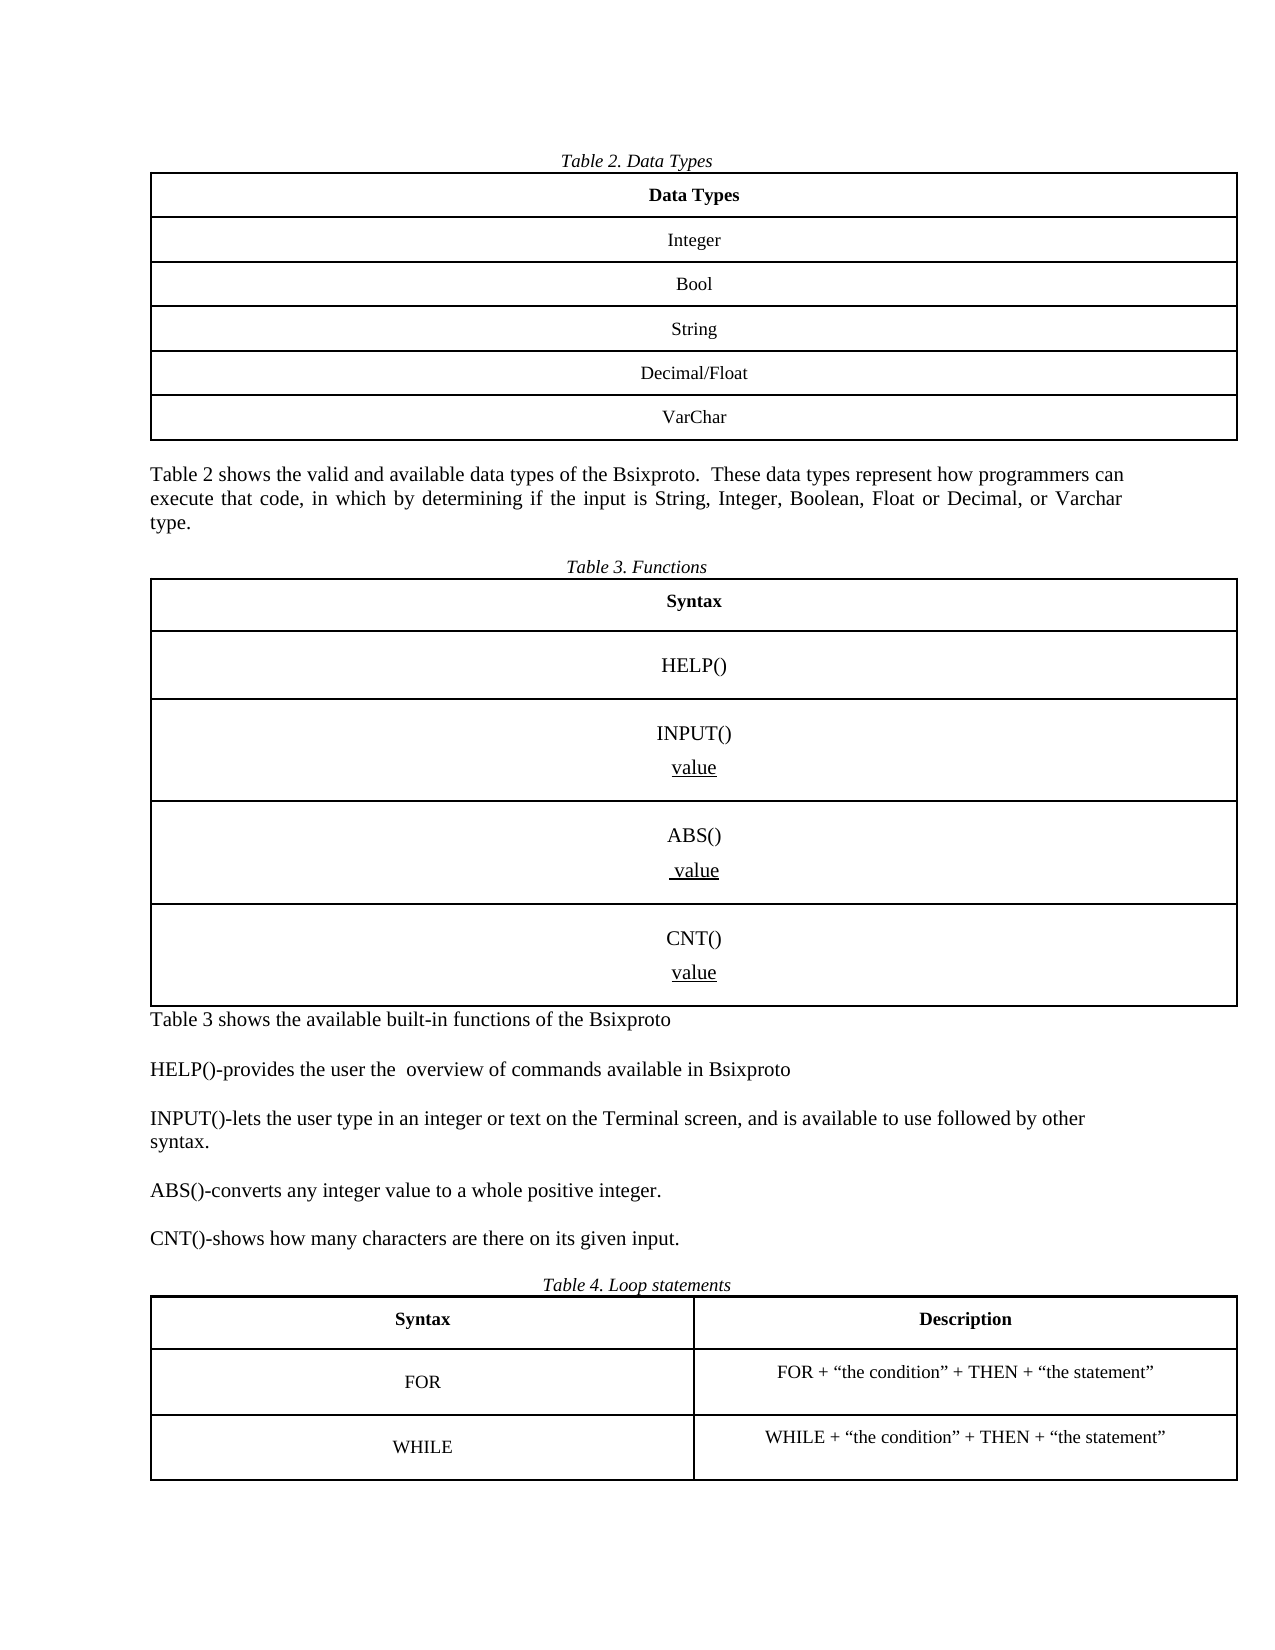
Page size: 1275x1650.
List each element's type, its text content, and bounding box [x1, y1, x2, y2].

table_header Description [695, 1298, 1236, 1348]
text Table 4. Loop statements [150, 1274, 1125, 1295]
table_cell Bool [152, 263, 1236, 305]
text ABS()-converts any integer value to a whole positive integer. [150, 1178, 1125, 1202]
text INPUT()-lets the user type in an integer or text on the Terminal screen, and is available to use followed by other syntax. [150, 1081, 1125, 1153]
text Table 3. Functions [150, 556, 1125, 577]
table_cell INPUT() value [152, 700, 1236, 800]
table_cell ABS() value [152, 802, 1236, 902]
table_cell HELP() [152, 632, 1236, 698]
table_header Syntax [152, 1298, 693, 1348]
text Table 3 shows the available built-in functions of the Bsixproto [150, 1007, 1125, 1031]
text Table 2 shows the valid and available data types of the Bsixproto. These data types represent how programmers can execute that code, in which by determining if the input is String, Integer, Boolean, Float or Decimal, or Varchar type. [150, 462, 1125, 534]
table_cell CNT() value [152, 905, 1236, 1005]
table_header Data Types [152, 174, 1236, 216]
table_cell VarChar [152, 396, 1236, 438]
table_cell String [152, 307, 1236, 349]
text HELP()-provides the user the overview of commands available in Bsixproto [150, 1057, 1125, 1081]
table_cell WHILE [152, 1416, 693, 1479]
table_cell FOR + “the condition” + THEN + “the statement” [695, 1350, 1236, 1413]
text CNT()-shows how many characters are there on its given input. [150, 1202, 1125, 1250]
table_cell Decimal/Float [152, 352, 1236, 394]
table_cell FOR [152, 1350, 693, 1413]
table_cell WHILE + “the condition” + THEN + “the statement” [695, 1416, 1236, 1479]
text Table 2. Data Types [150, 150, 1125, 172]
table_header Syntax [152, 580, 1236, 630]
table_cell Integer [152, 218, 1236, 261]
